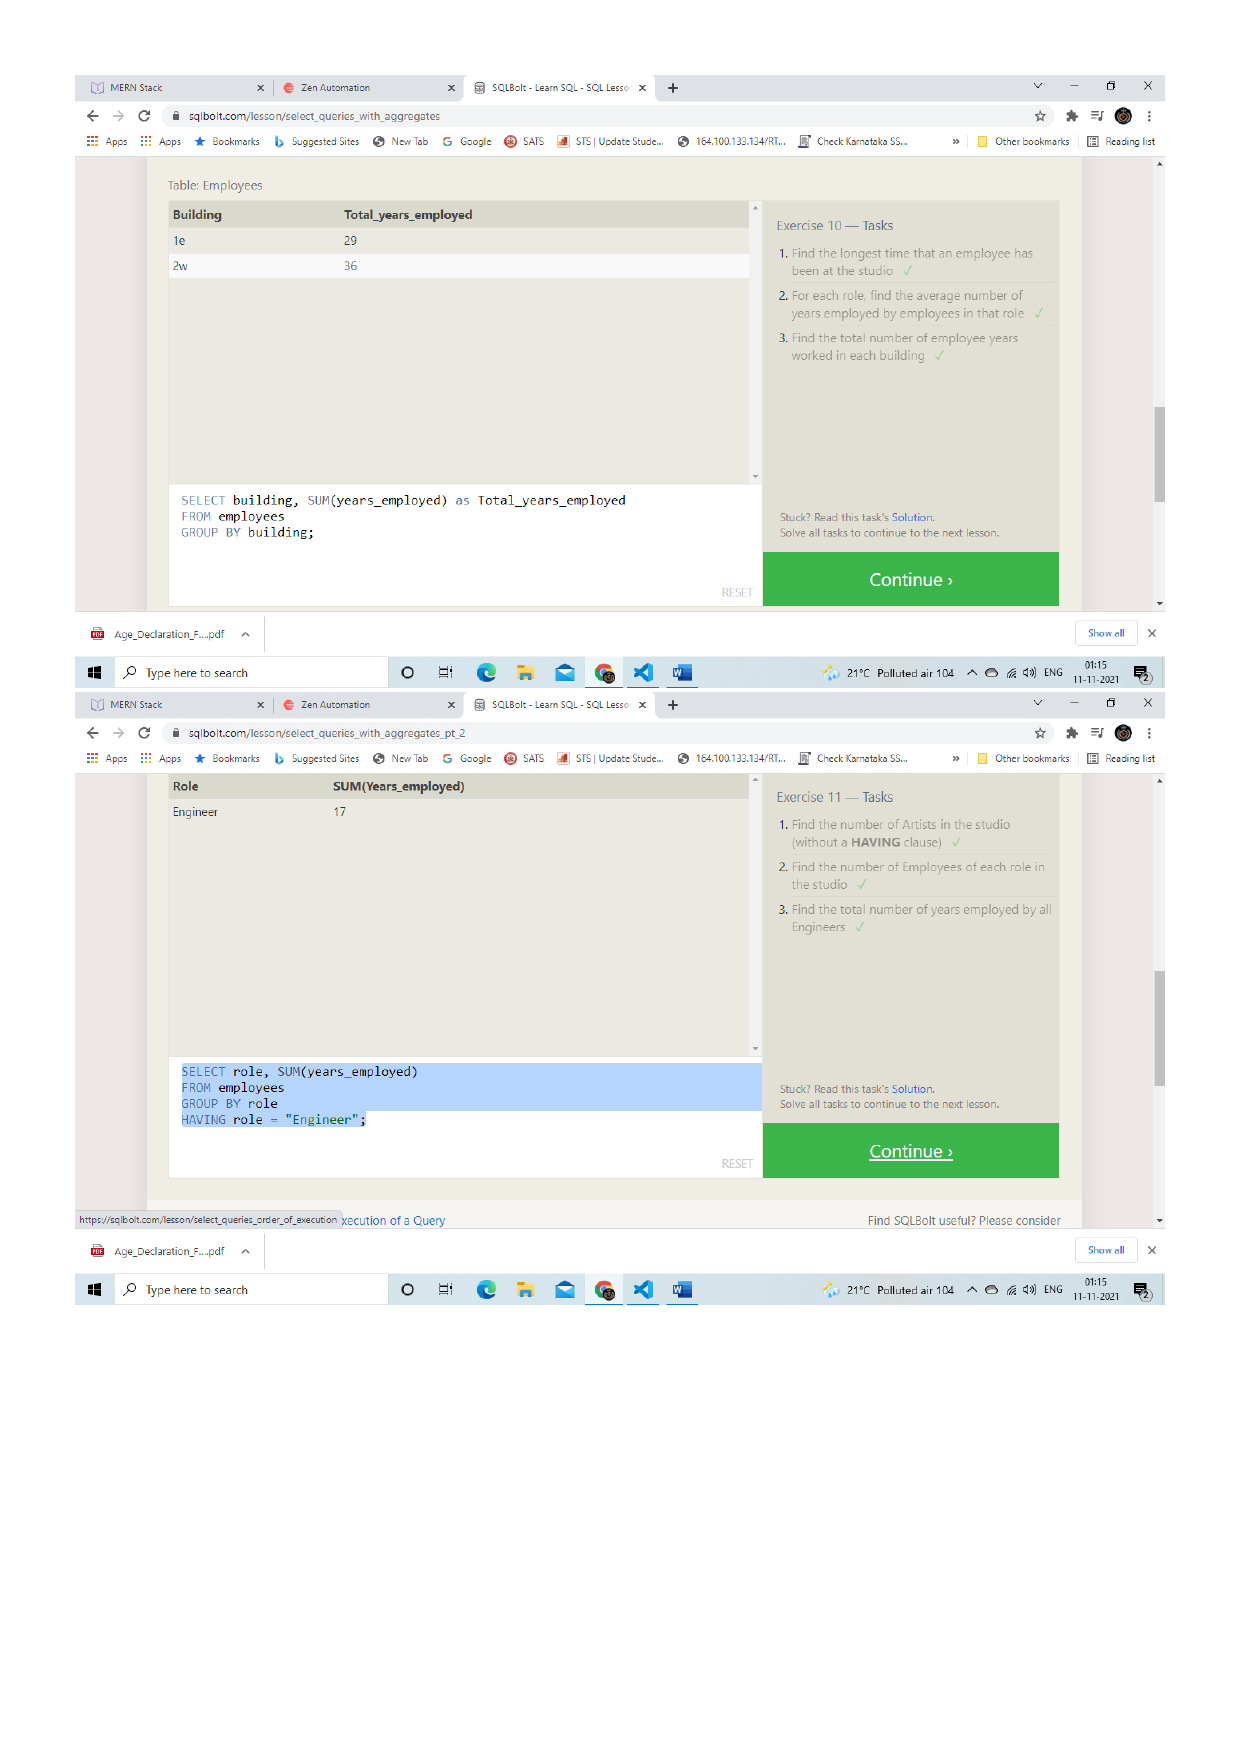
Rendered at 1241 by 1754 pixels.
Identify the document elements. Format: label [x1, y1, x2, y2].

picture [75, 75, 1166, 688]
picture [75, 692, 1166, 1305]
